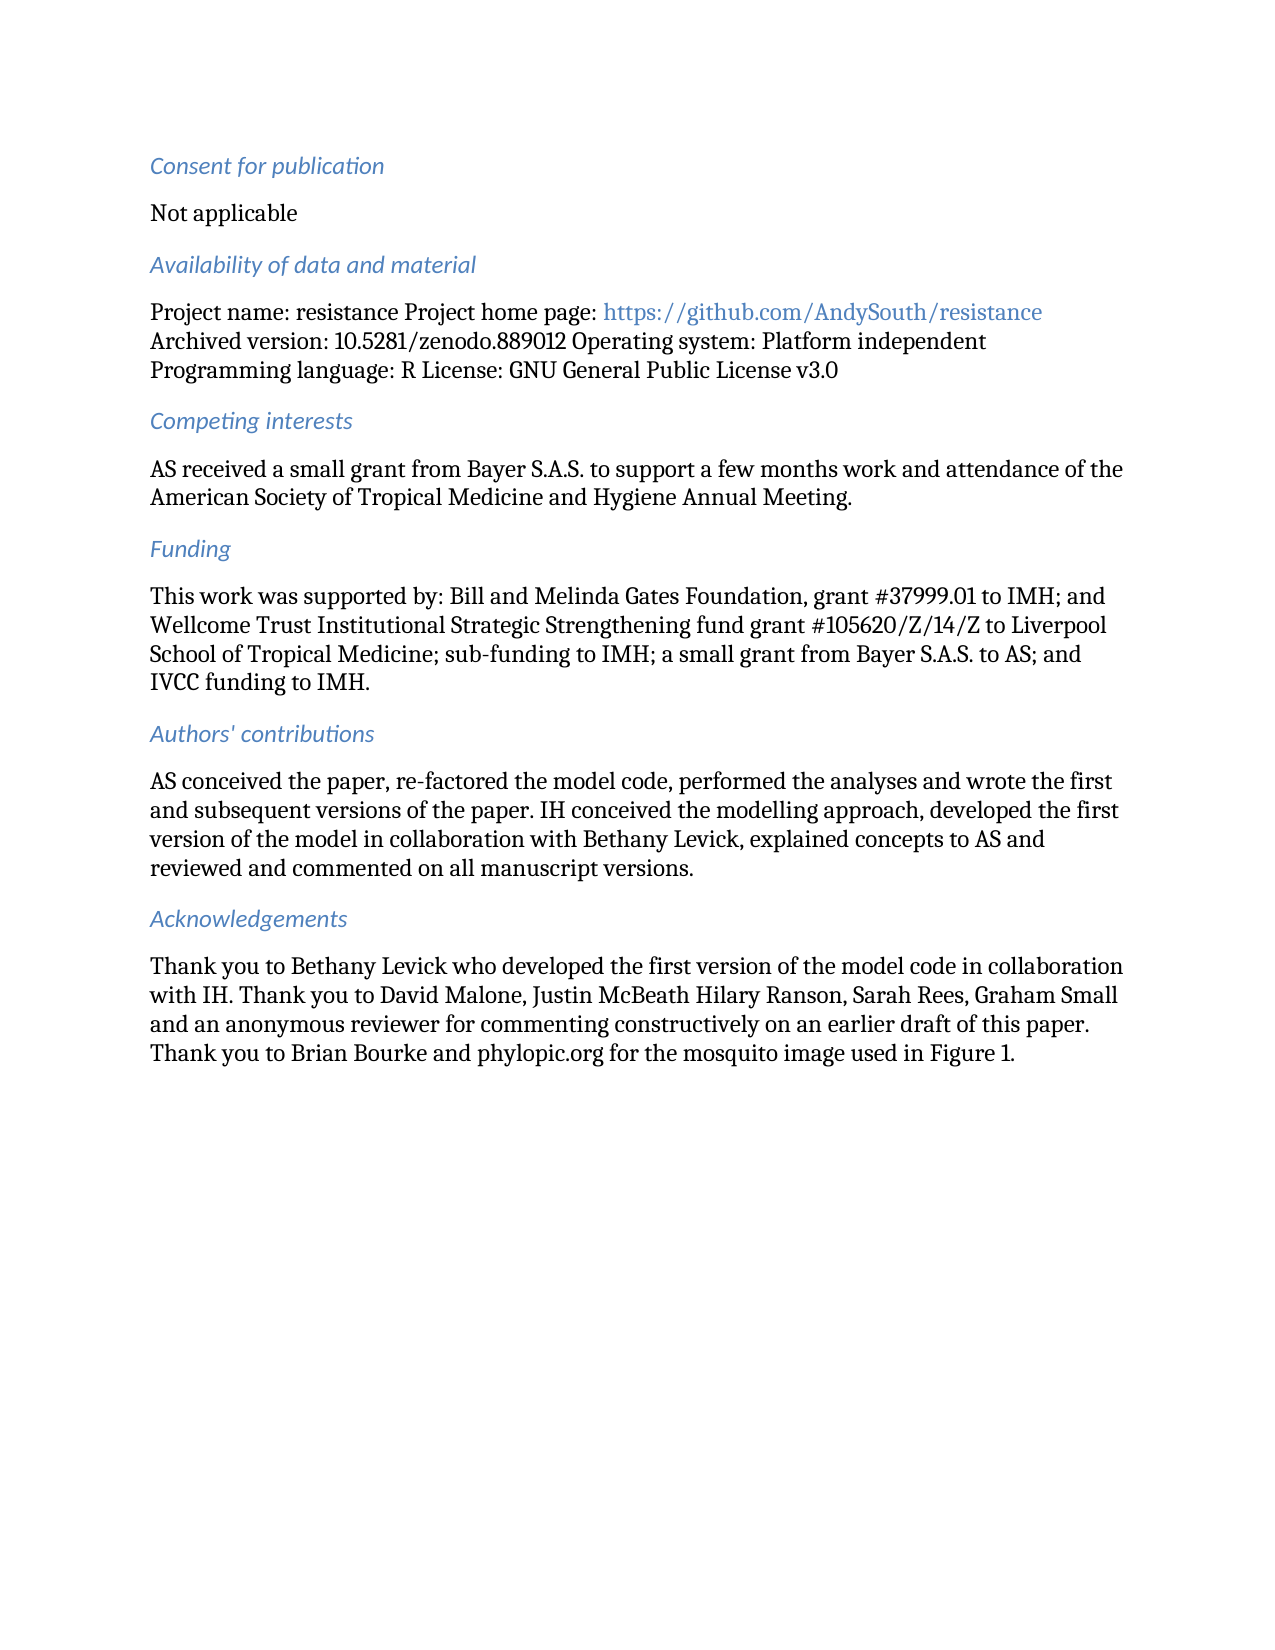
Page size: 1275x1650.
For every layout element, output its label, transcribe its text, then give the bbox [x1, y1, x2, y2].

subtitle Consent for publication [150, 150, 1125, 181]
text This work was supported by: Bill and Melinda Gates Foundation, grant #37999.01 to IMH; and Wellcome Trust Institutional Strategic Strengthening fund grant #105620/Z/14/Z to Liverpool School of Tropical Medicine; sub-funding to IMH; a small grant from Bayer S.A.S. to AS; and IVCC funding to IMH. [150, 582, 1125, 697]
subtitle Acknowledgements [150, 903, 1125, 933]
subtitle Authors' contributions [150, 718, 1125, 748]
text Thank you to Bethany Levick who developed the first version of the model code in collaboration with IH. Thank you to David Malone, Justin McBeath Hilary Ranson, Sarah Rees, Graham Small and an anonymous reviewer for commenting constructively on an earlier draft of this paper. Thank you to Brian Bourke and phylopic.org for the mosquito image used in Figure 1. [150, 952, 1125, 1067]
subtitle Availability of data and material [150, 249, 1125, 279]
text Project name: resistance Project home page: https://github.com/AndySouth/resistance Archived version: 10.5281/zenodo.889012 Operating system: Platform independent Programming language: R License: GNU General Public License v3.0 [150, 298, 1125, 384]
text AS received a small grant from Bayer S.A.S. to support a few months work and attendance of the American Society of Tropical Medicine and Hygiene Annual Meeting. [150, 454, 1125, 512]
subtitle Funding [150, 533, 1125, 563]
text AS conceived the paper, re-factored the model code, performed the analyses and wrote the first and subsequent versions of the paper. IH conceived the modelling approach, developed the first version of the model in collaboration with Bethany Levick, explained concepts to AS and reviewed and commented on all manuscript versions. [150, 767, 1125, 882]
subtitle Competing interests [150, 405, 1125, 436]
text Not applicable [150, 199, 1125, 228]
